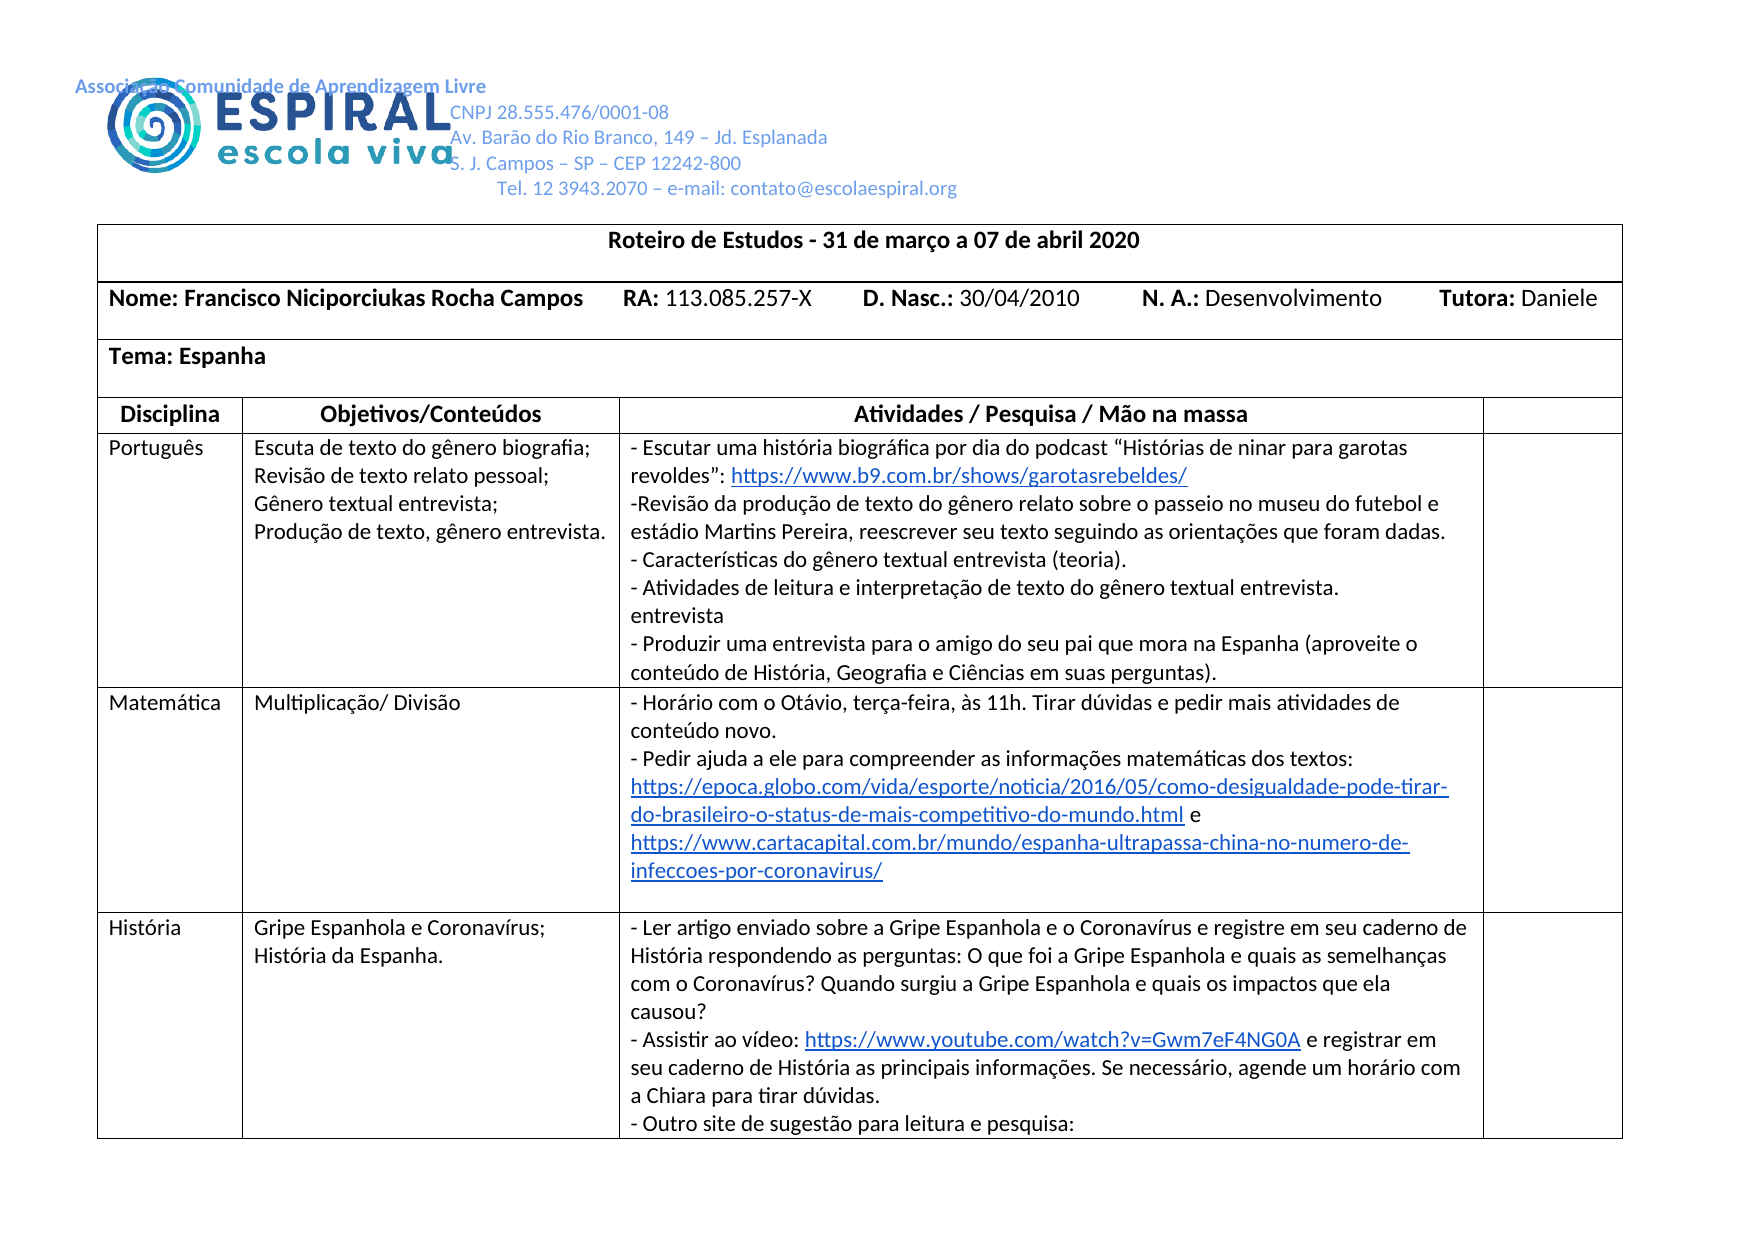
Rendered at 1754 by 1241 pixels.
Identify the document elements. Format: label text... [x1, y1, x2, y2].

picture [75, 25, 499, 224]
table_cell Atividades / Pesquisa / Mão na massa [620, 398, 1483, 432]
table_cell Objetivos/Conteúdos [243, 398, 619, 432]
table_cell Disciplina [98, 398, 242, 432]
table_header Roteiro de Estudos - 31 de março a 07 de abril 2020 [98, 225, 1622, 281]
table_cell Tema: Espanha [98, 340, 1622, 397]
table_cell [1484, 398, 1622, 432]
table_cell [1484, 913, 1622, 1137]
table_cell - Horário com o Otávio, terça-feira, às 11h. Tirar dúvidas e pedir mais atividades de conteúdo novo. - Pedir ajuda a ele para compreender as informações matemáticas dos textos: https://epoca.globo.com/vida/esporte/noticia/2016/05/como-desigualdade-pode-tirar-do-brasileiro-o-status-de-mais-competitivo-do-mundo.html e https://www.cartacapital.com.br/mundo/espanha-ultrapassa-china-no-numero-de-infeccoes-por-coronavirus/ [620, 688, 1483, 912]
table_cell [1484, 434, 1622, 687]
table_cell [1484, 688, 1622, 912]
table_cell Matemática [98, 688, 242, 912]
table_cell Gripe Espanhola e Coronavírus; História da Espanha. [243, 913, 619, 1137]
table_cell Nome: Francisco Niciporciukas Rocha Campos RA: 113.085.257-X D. Nasc.: 30/04/2010 N. A.: Desenvolvimento Tutora: Daniele [98, 283, 1622, 339]
table_cell Multiplicação/ Divisão [243, 688, 619, 912]
table_cell - Escutar uma história biográfica por dia do podcast “Histórias de ninar para garotas revoldes”: https://www.b9.com.br/shows/garotasrebeldes/ -Revisão da produção de texto do gênero relato sobre o passeio no museu do futebol e estádio Martins Pereira, reescrever seu texto seguindo as orientações que foram dadas. - Características do gênero textual entrevista (teoria). - Atividades de leitura e interpretação de texto do gênero textual entrevista. entrevista - Produzir uma entrevista para o amigo do seu pai que mora na Espanha (aproveite o conteúdo de História, Geografia e Ciências em suas perguntas). [620, 434, 1483, 687]
table_cell Escuta de texto do gênero biografia; Revisão de texto relato pessoal; Gênero textual entrevista; Produção de texto, gênero entrevista. [243, 434, 619, 687]
table_cell Português [98, 434, 242, 687]
table_cell História [98, 913, 242, 1137]
